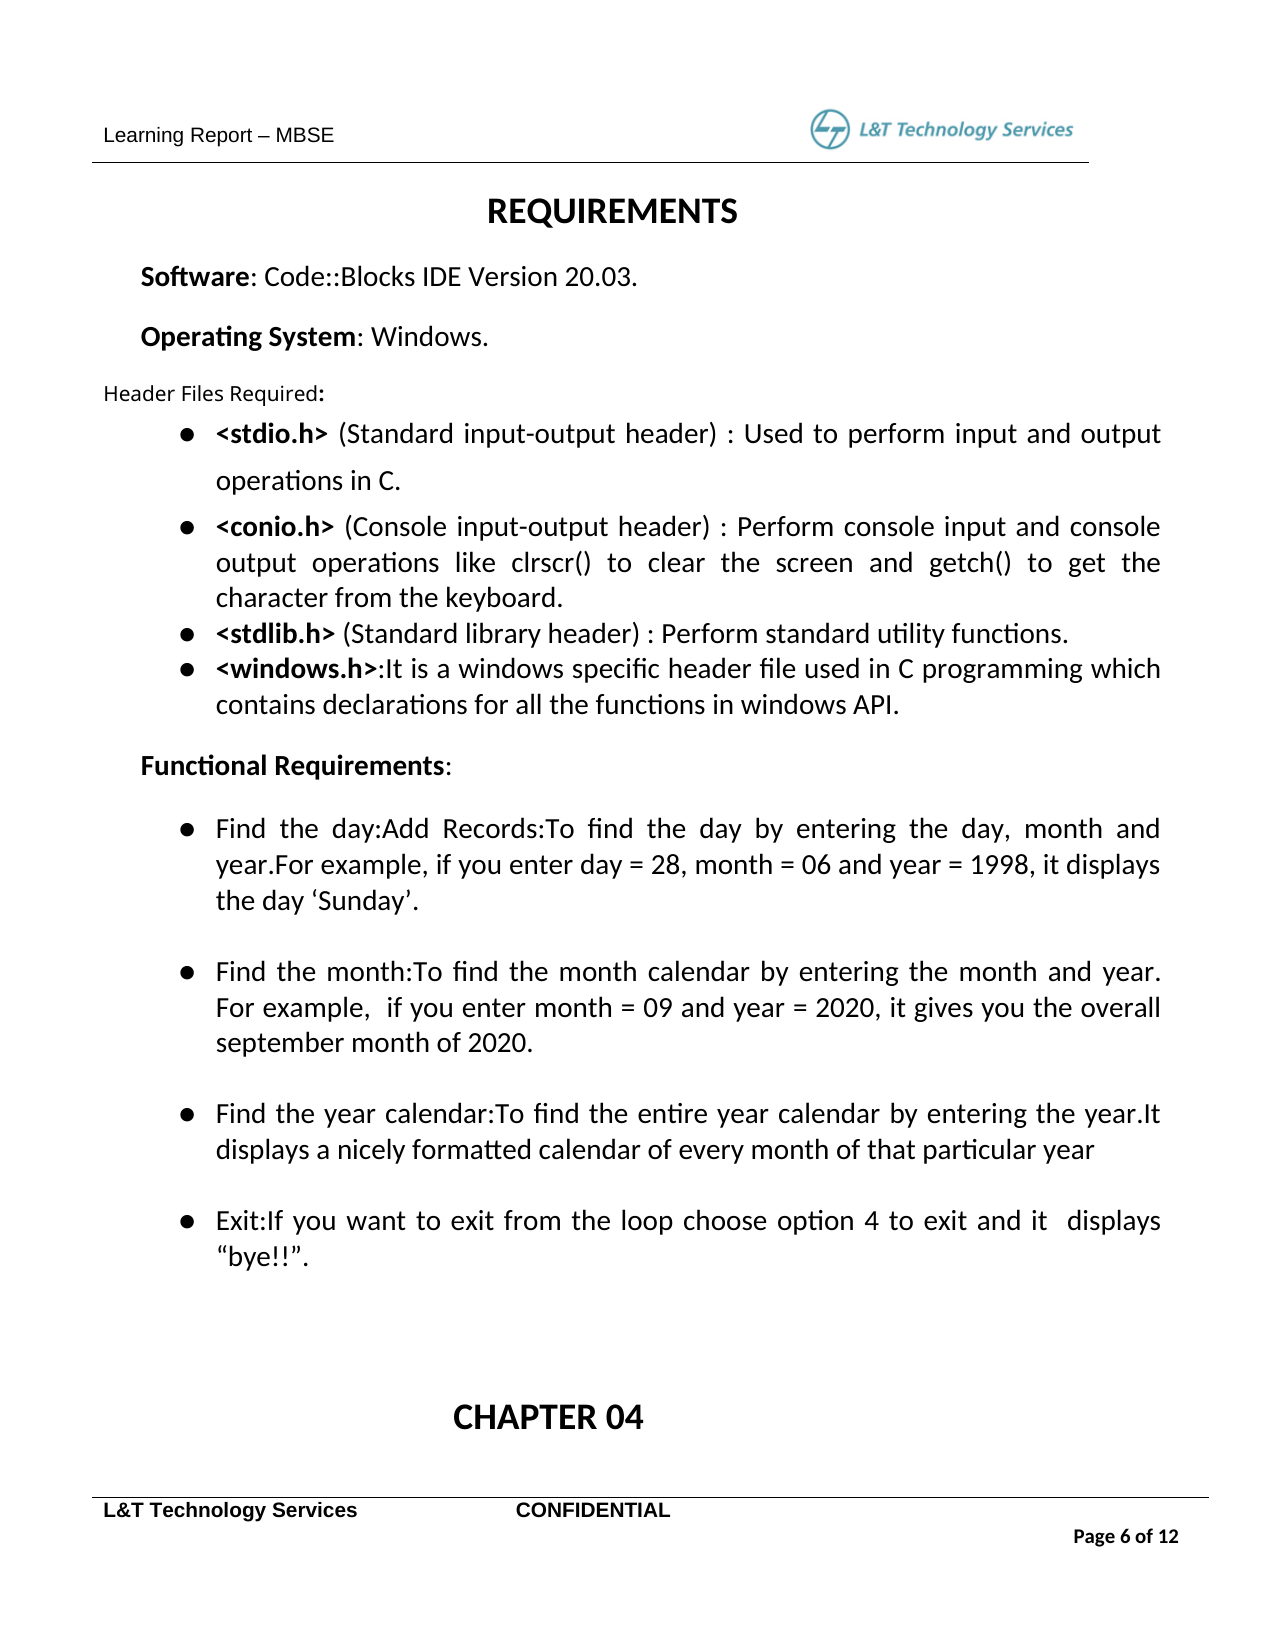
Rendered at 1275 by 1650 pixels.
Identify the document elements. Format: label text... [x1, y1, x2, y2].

text Software: Code::Blocks IDE Version 20.03. [103, 258, 1162, 293]
text ● <stdio.h> (Standard input-output header) : Used to perform input and output operations in C. [178, 416, 1162, 497]
text ● <conio.h> (Console input-output header) : Perform console input and console output operations like clrscr() to clear the screen and getch() to get the character from the keyboard. [178, 508, 1162, 615]
text ● Find the day:Add Records:To find the day by entering the day, month and year.For example, if you enter day = 28, month = 06 and year = 1998, it displays the day ‘Sunday’. [178, 811, 1162, 917]
subtitle Header Files Required: [103, 379, 1162, 407]
text Functional Requirements: [103, 747, 1162, 782]
text ● <windows.h>:It is a windows specific header file used in C programming which contains declarations for all the functions in windows API. [178, 651, 1162, 722]
text CHAPTER 04 [103, 1393, 1162, 1439]
text REQUIREMENTS [103, 187, 1162, 233]
text ● Exit:If you want to exit from the loop choose option 4 to exit and it displays “bye!!”. [178, 1202, 1162, 1274]
text Operating System: Windows. [103, 318, 1162, 354]
text ● <stdlib.h> (Standard library header) : Perform standard utility functions. [178, 615, 1162, 651]
text ● Find the month:To find the month calendar by entering the month and year. For example, if you enter month = 09 and year = 2020, it gives you the overall september month of 2020. [178, 953, 1162, 1060]
text ● Find the year calendar:To find the entire year calendar by entering the year.It displays a nicely formatted calendar of every month of that particular year [178, 1096, 1162, 1167]
